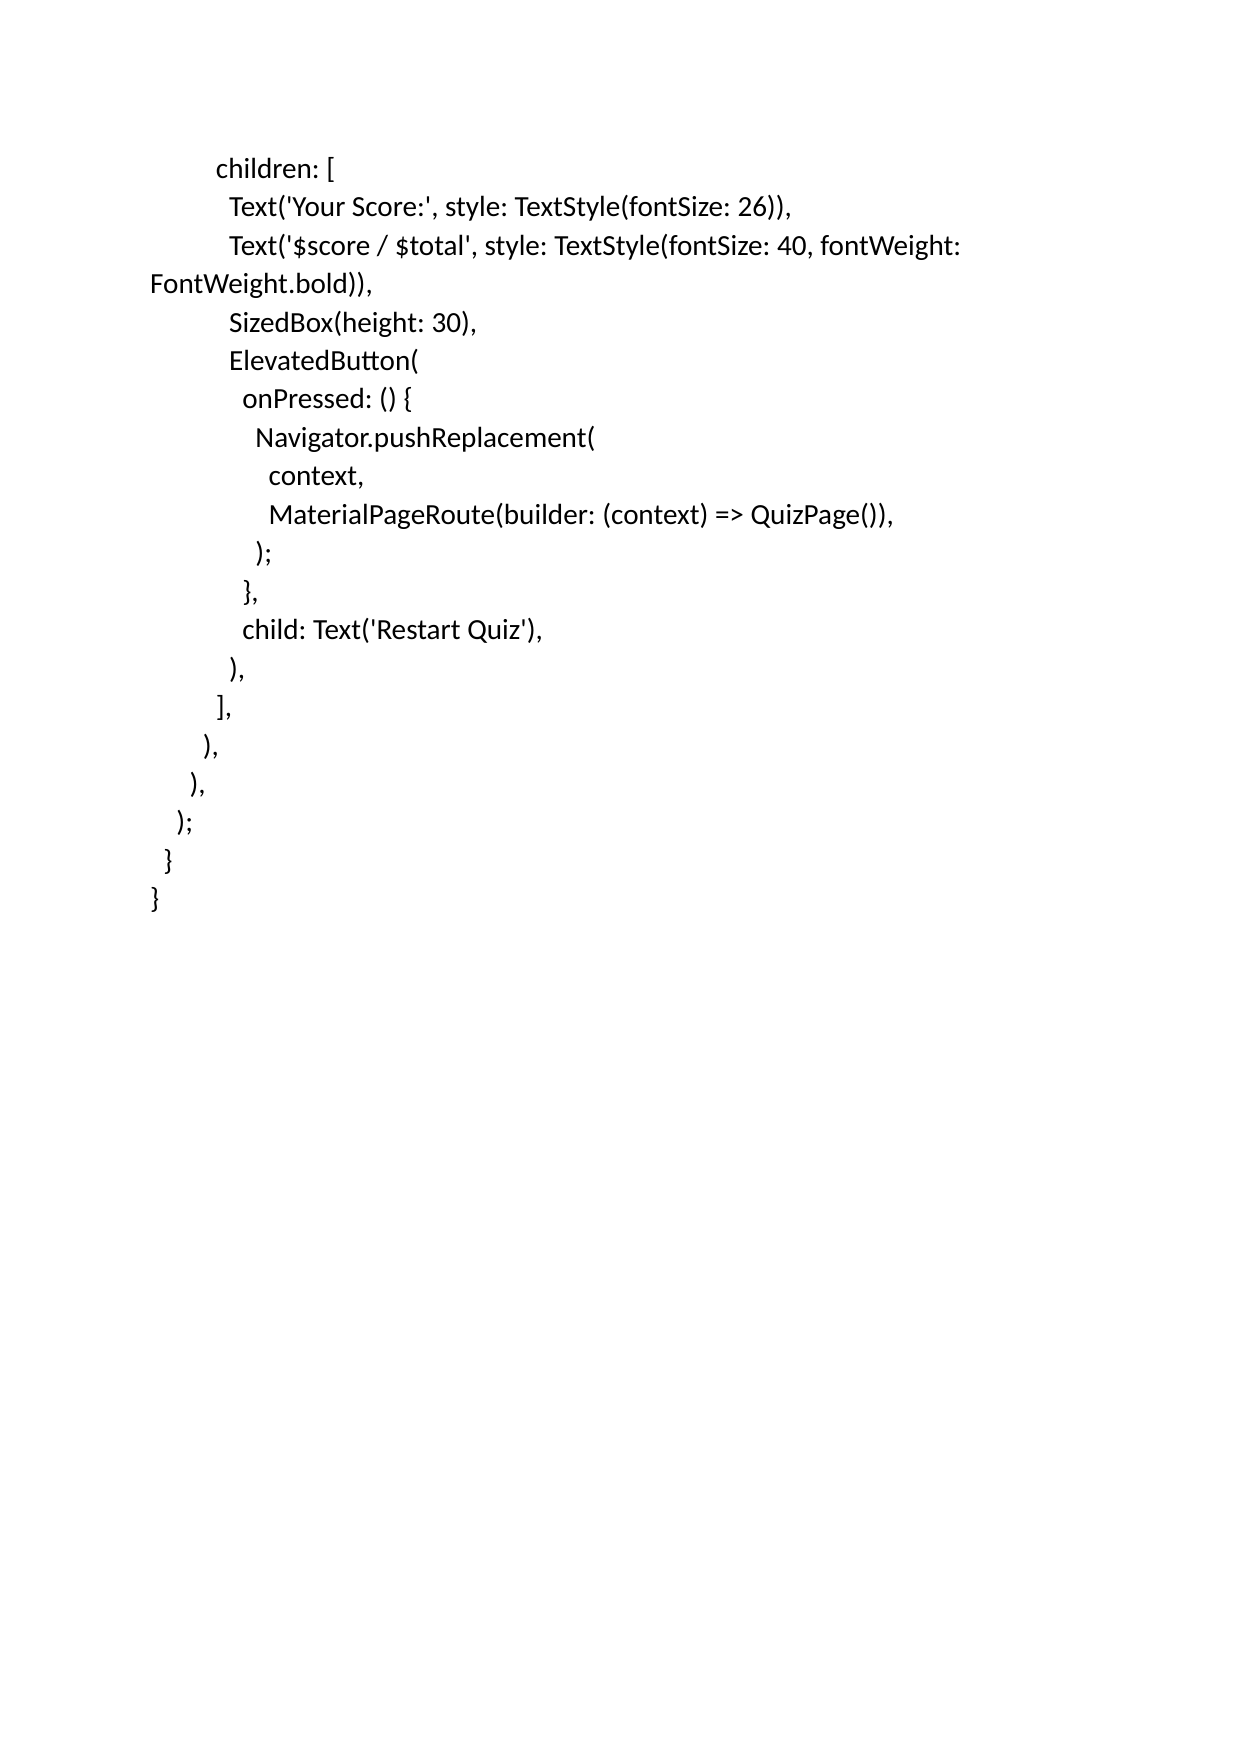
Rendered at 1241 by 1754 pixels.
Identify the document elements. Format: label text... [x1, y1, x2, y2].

text Text('$score / $total', style: TextStyle(fontSize: 40, fontWeight: FontWeight.bold)), [150, 227, 1090, 301]
text ), [150, 727, 1090, 762]
text ], [150, 688, 1090, 724]
text onPressed: () { [150, 381, 1090, 416]
text ); [150, 534, 1090, 570]
text }, [150, 573, 1090, 608]
text ); [150, 803, 1090, 839]
text Text('Your Score:', style: TextStyle(fontSize: 26)), [150, 188, 1090, 224]
text Navigator.pushReplacement( [150, 419, 1090, 455]
text } [150, 842, 1090, 877]
text children: [ [150, 150, 1090, 186]
text SizedBox(height: 30), [150, 304, 1090, 339]
text MaterialPageRoute(builder: (context) => QuizPage()), [150, 496, 1090, 532]
text child: Text('Restart Quiz'), [150, 611, 1090, 647]
text context, [150, 457, 1090, 493]
text ElevatedButton( [150, 342, 1090, 378]
text ), [150, 765, 1090, 801]
text ), [150, 650, 1090, 685]
text } [150, 880, 1090, 916]
